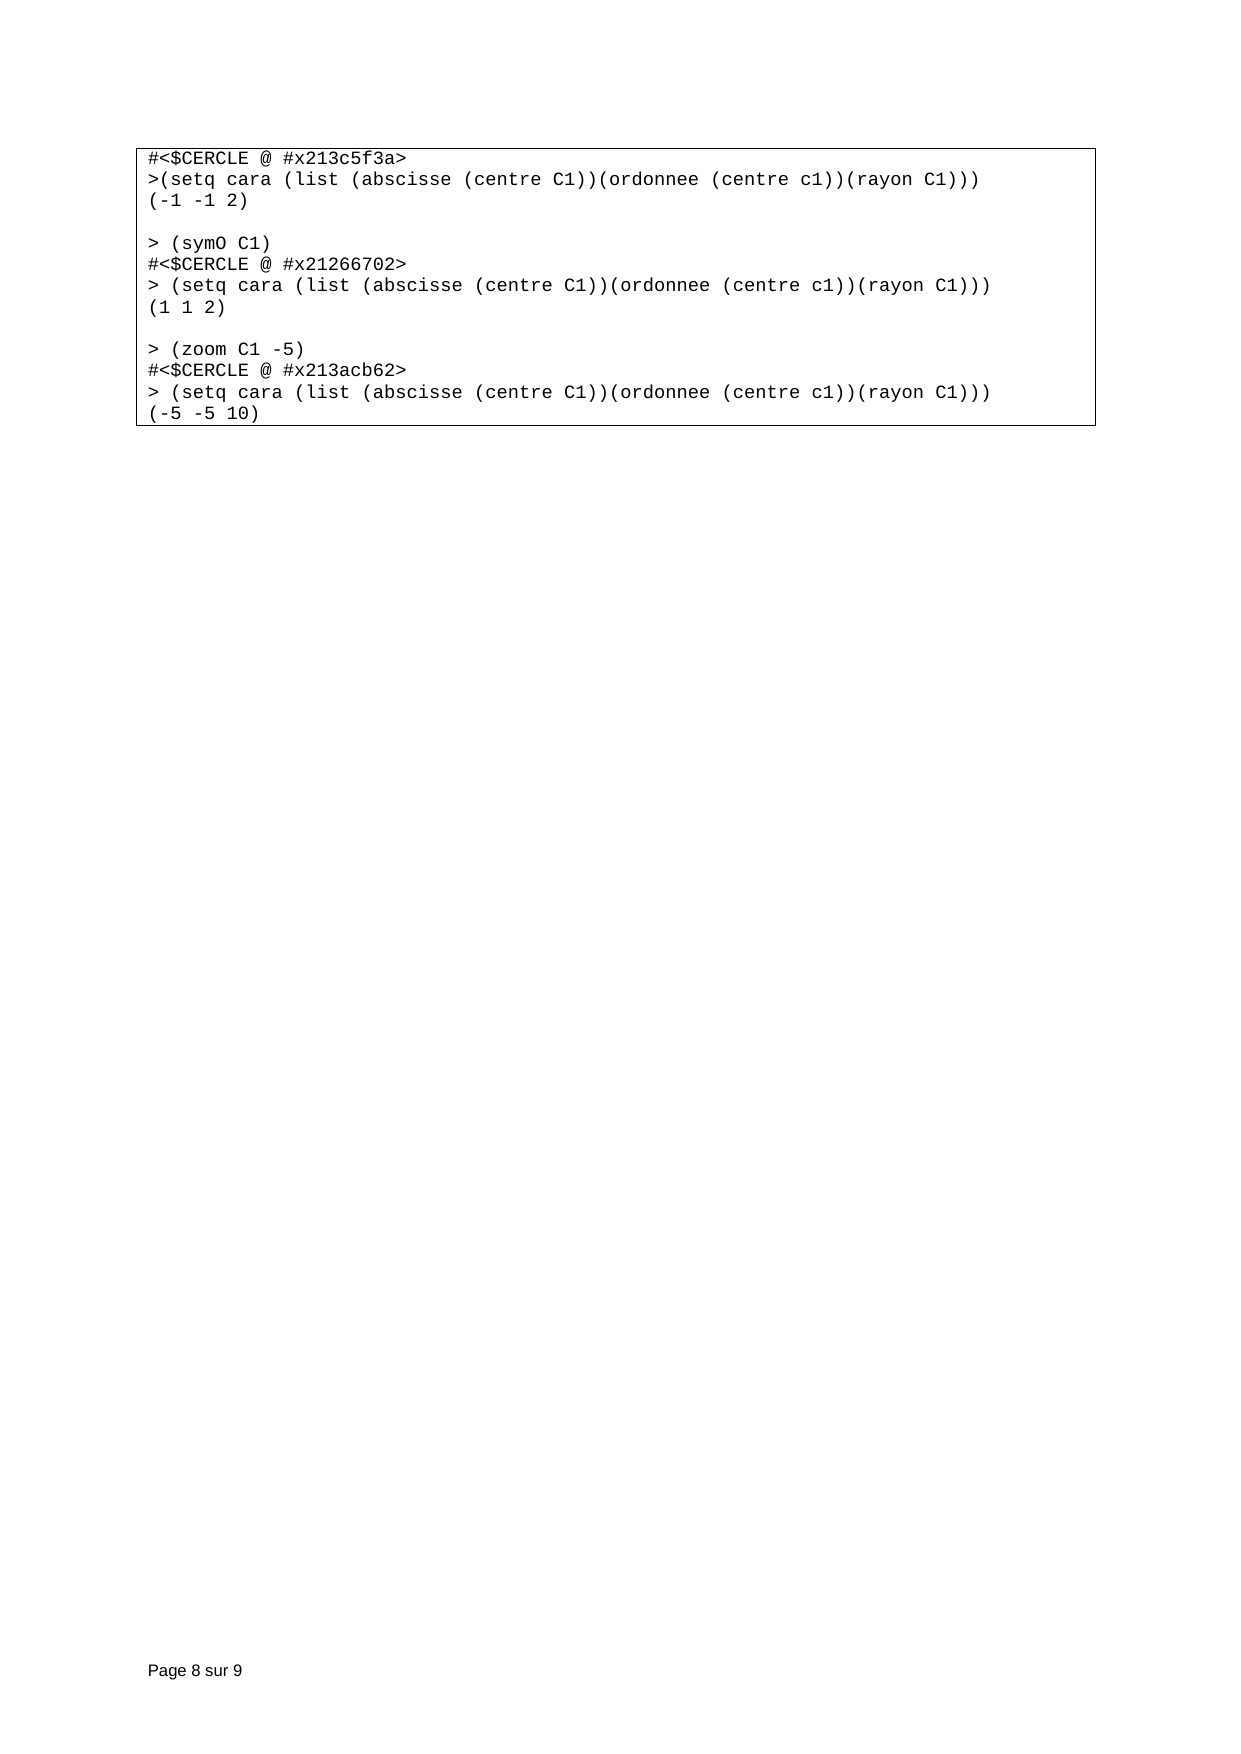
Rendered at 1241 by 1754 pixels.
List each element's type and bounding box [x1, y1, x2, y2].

table_header [137, 149, 1095, 425]
